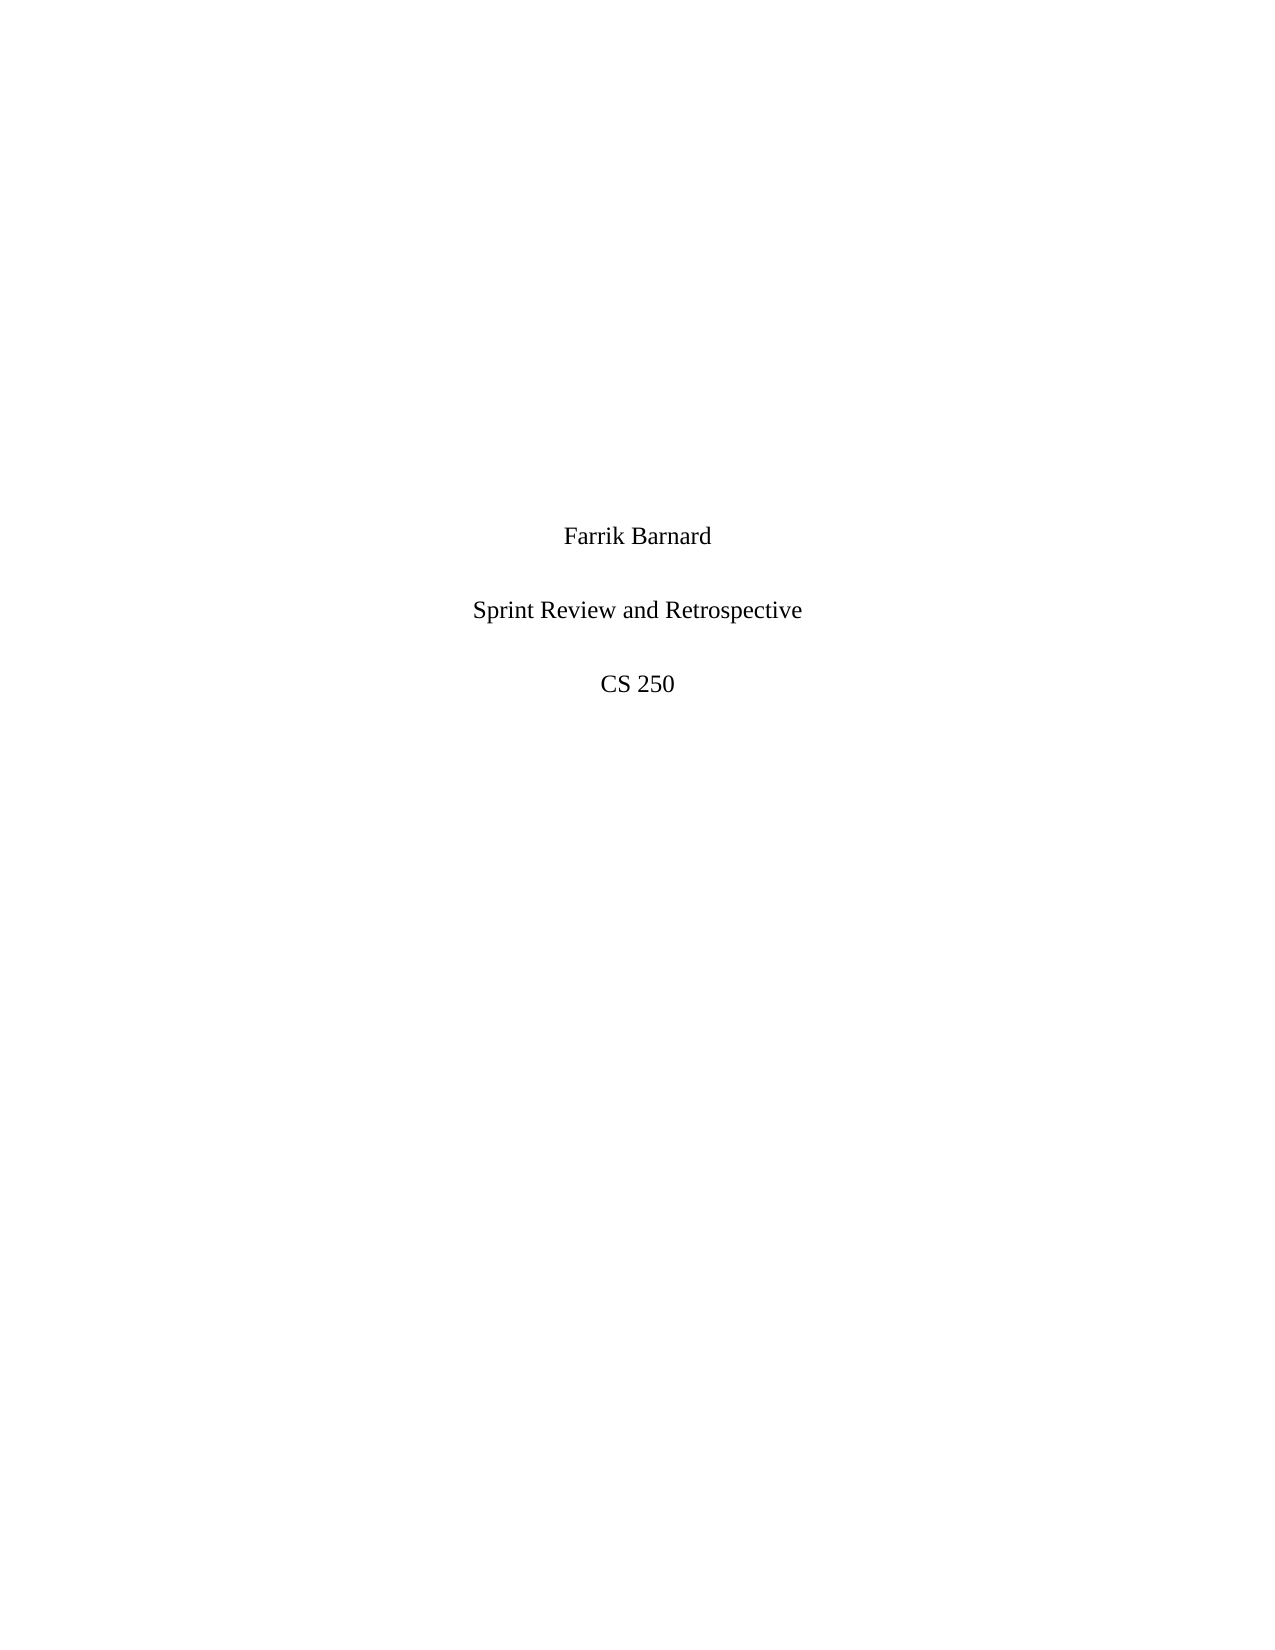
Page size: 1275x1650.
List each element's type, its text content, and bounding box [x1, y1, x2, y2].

text CS 250 [150, 669, 1125, 698]
text Farrik Barnard [150, 521, 1125, 549]
text Sprint Review and Retrospective [150, 595, 1125, 624]
